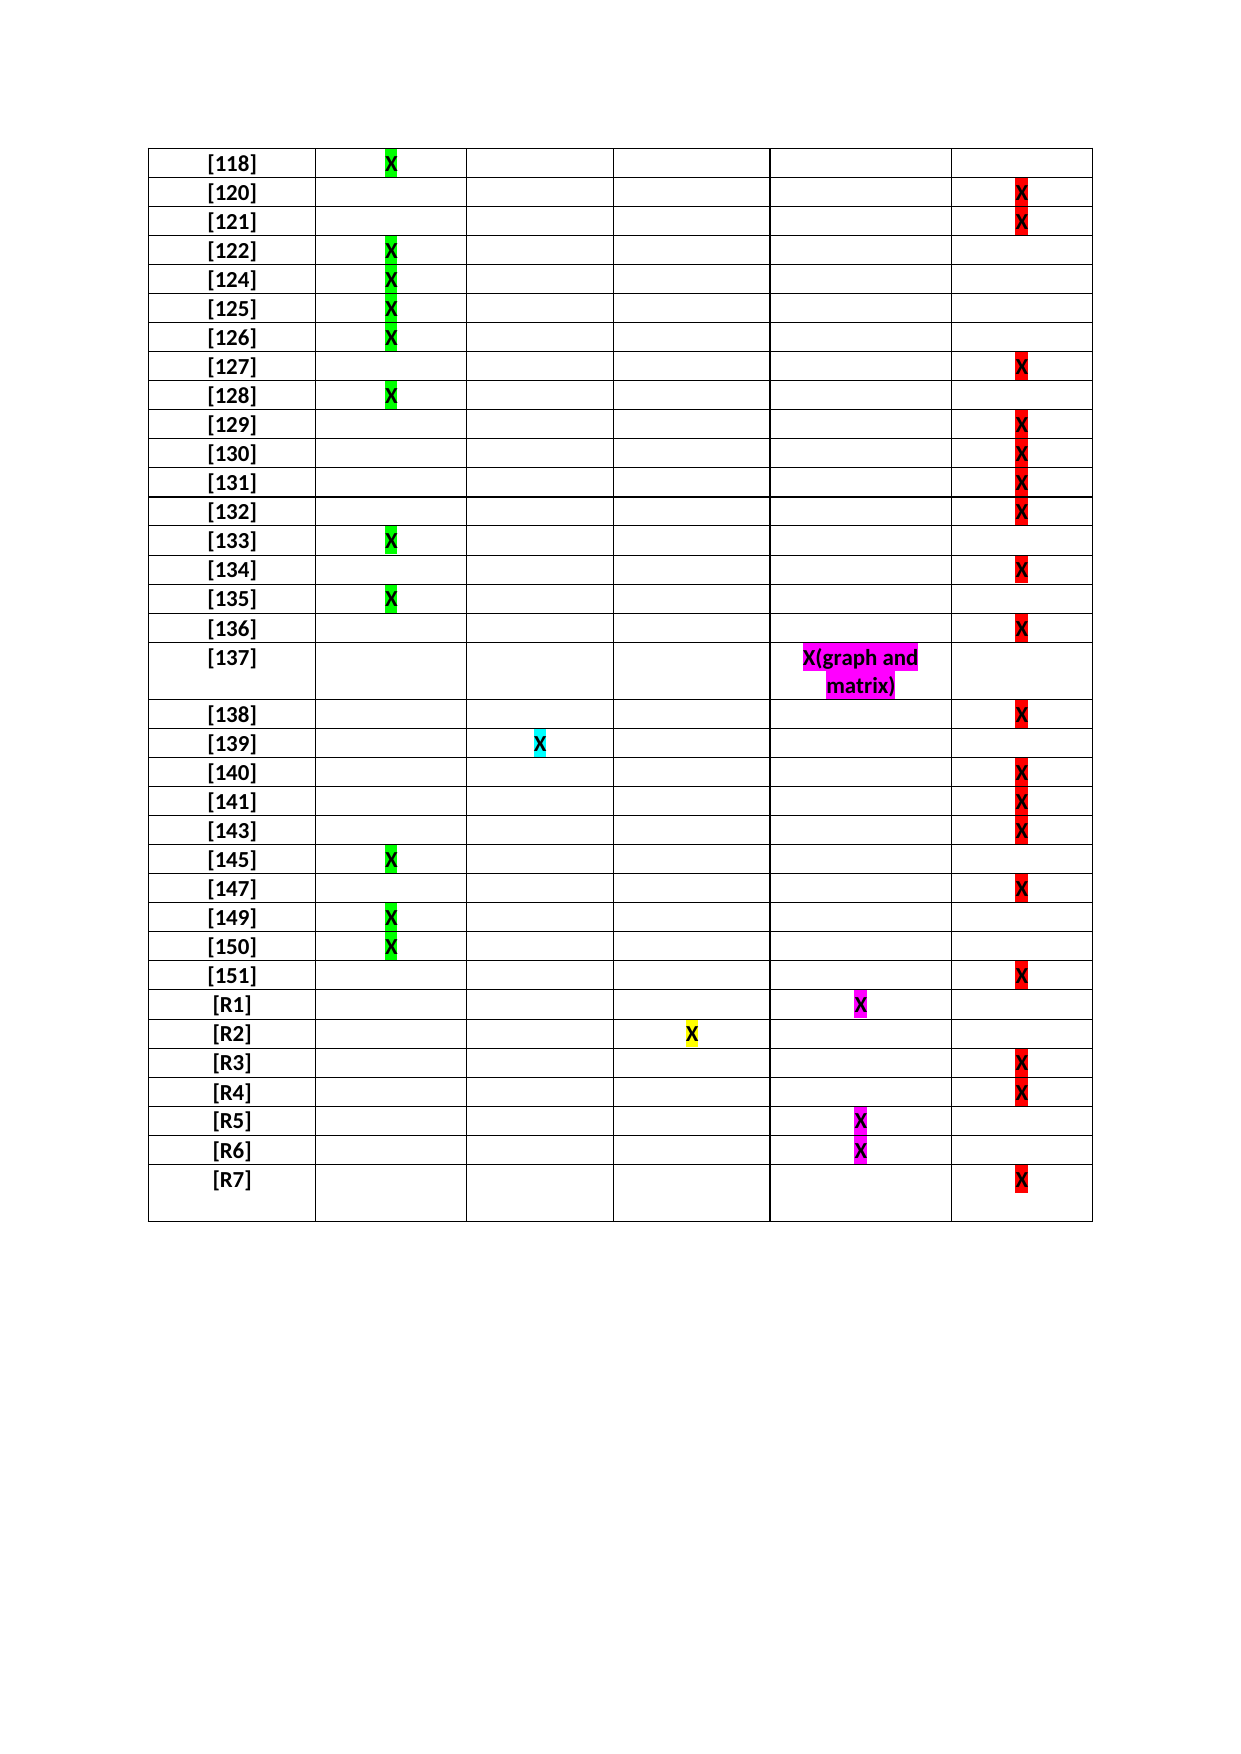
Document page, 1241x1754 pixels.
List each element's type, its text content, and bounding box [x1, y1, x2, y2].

table_cell [952, 1136, 1092, 1164]
table_cell [771, 178, 951, 206]
table_cell [R3] [149, 1049, 315, 1077]
table_cell [136] [149, 614, 315, 642]
table_cell [316, 700, 466, 728]
table_cell [467, 236, 613, 264]
table_cell [952, 381, 1092, 409]
table_cell [771, 758, 951, 786]
table_cell X [952, 498, 1015, 525]
table_cell [614, 787, 769, 815]
table_cell X [1028, 816, 1092, 844]
table_cell [771, 874, 951, 902]
table_cell X [467, 729, 534, 757]
table_cell [467, 1020, 613, 1047]
table_cell [614, 294, 769, 322]
table_cell [120] [149, 178, 315, 206]
table_cell [952, 643, 1092, 699]
table_cell X [1028, 468, 1092, 496]
table_cell X [1028, 1078, 1092, 1106]
table_cell X [867, 1136, 951, 1164]
table_cell [614, 468, 769, 496]
table_cell [130] [149, 439, 315, 467]
table_cell [316, 787, 466, 815]
table_cell [316, 207, 466, 235]
table_cell [118] [149, 149, 315, 177]
table_cell X [397, 932, 466, 960]
table_cell X [1028, 556, 1092, 583]
table_cell [316, 1165, 466, 1221]
table_cell X [952, 352, 1015, 380]
table_cell X [771, 990, 854, 1018]
table_cell [614, 758, 769, 786]
table_cell [614, 874, 769, 902]
table_cell [771, 410, 951, 438]
table_cell X [397, 903, 466, 931]
table_cell [614, 1136, 769, 1164]
table_cell [771, 236, 951, 264]
table_cell [R2] [149, 1020, 315, 1047]
table_cell [316, 498, 466, 525]
table_cell [614, 149, 769, 177]
table_cell X [546, 729, 613, 757]
table_cell [467, 149, 613, 177]
table_cell [316, 1107, 466, 1135]
table_cell X [1028, 874, 1092, 902]
table_cell [467, 700, 613, 728]
table_cell X [316, 323, 385, 351]
table_cell [952, 265, 1092, 293]
table_cell [614, 961, 769, 989]
table_cell X [867, 990, 951, 1018]
table_cell X [397, 845, 466, 873]
table_cell X [952, 961, 1015, 989]
table_cell X [316, 932, 385, 960]
table_cell [316, 556, 466, 583]
table_cell X [952, 614, 1015, 642]
table_cell [467, 816, 613, 844]
table_cell X [952, 1078, 1015, 1106]
table_cell X [952, 787, 1015, 815]
table_cell [467, 1165, 613, 1221]
table_cell [R5] [149, 1107, 315, 1135]
table_cell X [952, 410, 1015, 438]
table_cell X [952, 700, 1015, 728]
table_cell X [397, 585, 466, 613]
table_cell [467, 585, 613, 613]
table_cell [952, 1020, 1092, 1047]
table_cell [467, 643, 613, 699]
table_cell [467, 990, 613, 1018]
table_cell [614, 352, 769, 380]
table_cell [771, 498, 951, 525]
table_cell [467, 932, 613, 960]
table_cell [614, 207, 769, 235]
table_cell X [316, 265, 385, 293]
table_cell [316, 1136, 466, 1164]
table_cell [467, 498, 613, 525]
table_cell [145] [149, 845, 315, 873]
table_cell [771, 1078, 951, 1106]
table_cell [316, 816, 466, 844]
table_cell [614, 410, 769, 438]
table_cell [614, 932, 769, 960]
table_cell X [1028, 352, 1092, 380]
table_cell [467, 758, 613, 786]
table_cell [316, 1049, 466, 1077]
table_cell [467, 874, 613, 902]
table_cell [614, 556, 769, 583]
table_cell [467, 845, 613, 873]
table_cell [R4] [149, 1078, 315, 1106]
table_cell [151] [149, 961, 315, 989]
table_cell [316, 643, 466, 699]
table_cell [129] [149, 410, 315, 438]
table_cell X [952, 207, 1015, 235]
table_cell [771, 265, 951, 293]
table_cell [771, 1165, 951, 1221]
table_cell X [1028, 614, 1092, 642]
table_cell X [1028, 410, 1092, 438]
table_cell [614, 614, 769, 642]
table_cell X [952, 1165, 1092, 1221]
table_cell [952, 990, 1092, 1018]
table_cell [316, 1020, 466, 1047]
table_cell [952, 729, 1092, 757]
table_cell [614, 903, 769, 931]
table_cell X [316, 236, 385, 264]
table_cell [614, 526, 769, 554]
table_cell [316, 410, 466, 438]
table_cell [R1] [149, 990, 315, 1018]
table_cell [126] [149, 323, 315, 351]
table_cell [771, 932, 951, 960]
table_cell [467, 178, 613, 206]
table_cell [771, 556, 951, 583]
table_cell [467, 556, 613, 583]
table_cell [952, 149, 1092, 177]
table_cell [467, 410, 613, 438]
table_cell [771, 1049, 951, 1077]
table_cell [771, 1020, 951, 1047]
table_cell [467, 323, 613, 351]
table_cell [614, 990, 769, 1018]
table_cell [143] [149, 816, 315, 844]
table_cell [771, 207, 951, 235]
table_cell X [1028, 1049, 1092, 1077]
table_cell [467, 961, 613, 989]
table_cell [467, 1107, 613, 1135]
table_cell [771, 439, 951, 467]
table_cell [316, 758, 466, 786]
table_cell [139] [149, 729, 315, 757]
table_cell X [397, 323, 466, 351]
table_cell [771, 845, 951, 873]
table_cell X [771, 1136, 854, 1164]
table_cell [771, 614, 951, 642]
table_cell [771, 585, 951, 613]
table_cell [150] [149, 932, 315, 960]
table_cell [316, 468, 466, 496]
table_cell [952, 845, 1092, 873]
table_cell X [952, 178, 1015, 206]
table_cell [467, 265, 613, 293]
table_cell X [1028, 787, 1092, 815]
table_cell [771, 149, 951, 177]
table_cell X [614, 1020, 686, 1047]
table_cell [316, 439, 466, 467]
table_cell [133] [149, 526, 315, 554]
table_cell [614, 323, 769, 351]
table_cell [952, 932, 1092, 960]
table_cell [467, 1136, 613, 1164]
table_cell [132] [149, 498, 315, 525]
table_cell X [397, 265, 466, 293]
table_cell [614, 236, 769, 264]
table_cell [614, 816, 769, 844]
table_cell [122] [149, 236, 315, 264]
table_cell [127] [149, 352, 315, 380]
table_cell [952, 236, 1092, 264]
table_cell [771, 729, 951, 757]
table_cell [614, 498, 769, 525]
table_cell [467, 1078, 613, 1106]
table_cell [316, 729, 466, 757]
table_cell [147] [149, 874, 315, 902]
table_cell X [316, 294, 385, 322]
table_cell [952, 903, 1092, 931]
table_cell X [952, 1049, 1015, 1077]
table_cell X [316, 903, 385, 931]
table_cell [771, 961, 951, 989]
table_cell X [1028, 700, 1092, 728]
table_cell [614, 265, 769, 293]
table_cell [614, 1165, 769, 1221]
table_cell X [397, 149, 466, 177]
table_cell [316, 961, 466, 989]
table_cell [467, 903, 613, 931]
table_cell [149] [149, 903, 315, 931]
table_cell X [397, 294, 466, 322]
table_cell X [952, 816, 1015, 844]
table_cell X [316, 149, 385, 177]
table_cell [771, 816, 951, 844]
table_cell [771, 468, 951, 496]
table_cell [467, 439, 613, 467]
table_cell X [316, 381, 385, 409]
table_cell X [698, 1020, 769, 1047]
table_cell X [952, 758, 1015, 786]
table_cell [135] [149, 585, 315, 613]
table_cell X [316, 845, 385, 873]
table_cell [614, 643, 769, 699]
table_cell [137] [149, 643, 315, 699]
table_cell [467, 207, 613, 235]
table_cell [141] [149, 787, 315, 815]
table_cell [467, 468, 613, 496]
table_cell X [952, 556, 1015, 583]
table_cell [124] [149, 265, 315, 293]
table_cell X [952, 874, 1015, 902]
table_cell X [1028, 178, 1092, 206]
table_cell [614, 439, 769, 467]
table_cell X [1028, 439, 1092, 467]
table_cell [138] [149, 700, 315, 728]
table_cell [771, 294, 951, 322]
table_cell X [397, 236, 466, 264]
table_cell X [397, 526, 466, 554]
table_cell [771, 352, 951, 380]
table_cell [952, 526, 1092, 554]
table_cell [134] [149, 556, 315, 583]
table_cell [128] [149, 381, 315, 409]
table_cell [316, 1078, 466, 1106]
table_cell [614, 381, 769, 409]
table_cell [R6] [149, 1136, 315, 1164]
table_cell X [952, 439, 1015, 467]
table_cell [316, 874, 466, 902]
table_cell [467, 526, 613, 554]
table_cell X(graph and matrix) [771, 643, 826, 699]
table_cell [771, 903, 951, 931]
table_cell [614, 178, 769, 206]
table_cell [467, 614, 613, 642]
table_cell X [316, 526, 385, 554]
table_cell [614, 1078, 769, 1106]
table_cell [125] [149, 294, 315, 322]
table_cell [316, 614, 466, 642]
table_cell [952, 585, 1092, 613]
table_cell X [316, 585, 385, 613]
table_cell [614, 585, 769, 613]
table_cell [952, 1107, 1092, 1135]
table_cell [467, 352, 613, 380]
table_cell X [952, 468, 1015, 496]
table_cell [614, 729, 769, 757]
table_cell [R7] [149, 1165, 315, 1221]
table_cell [952, 323, 1092, 351]
table_cell [771, 787, 951, 815]
table_cell X(graph and matrix) [895, 643, 951, 699]
table_cell [771, 526, 951, 554]
table_cell X [1028, 961, 1092, 989]
table_cell [771, 700, 951, 728]
table_cell [316, 352, 466, 380]
table_cell [614, 845, 769, 873]
table_cell [467, 381, 613, 409]
table_cell X [1028, 498, 1092, 525]
table_cell X [397, 381, 466, 409]
table_cell [771, 323, 951, 351]
table_cell [467, 294, 613, 322]
table_cell [771, 381, 951, 409]
table_cell [467, 787, 613, 815]
table_cell [467, 1049, 613, 1077]
table_cell [614, 1049, 769, 1077]
table_cell [316, 990, 466, 1018]
table_cell [121] [149, 207, 315, 235]
table_cell X [1028, 207, 1092, 235]
table_cell [952, 294, 1092, 322]
table_cell [316, 178, 466, 206]
table_cell [140] [149, 758, 315, 786]
table_cell [131] [149, 468, 315, 496]
table_cell X [1028, 758, 1092, 786]
table_cell [614, 700, 769, 728]
table_cell X [771, 1107, 854, 1135]
table_cell X [867, 1107, 951, 1135]
table_cell [614, 1107, 769, 1135]
